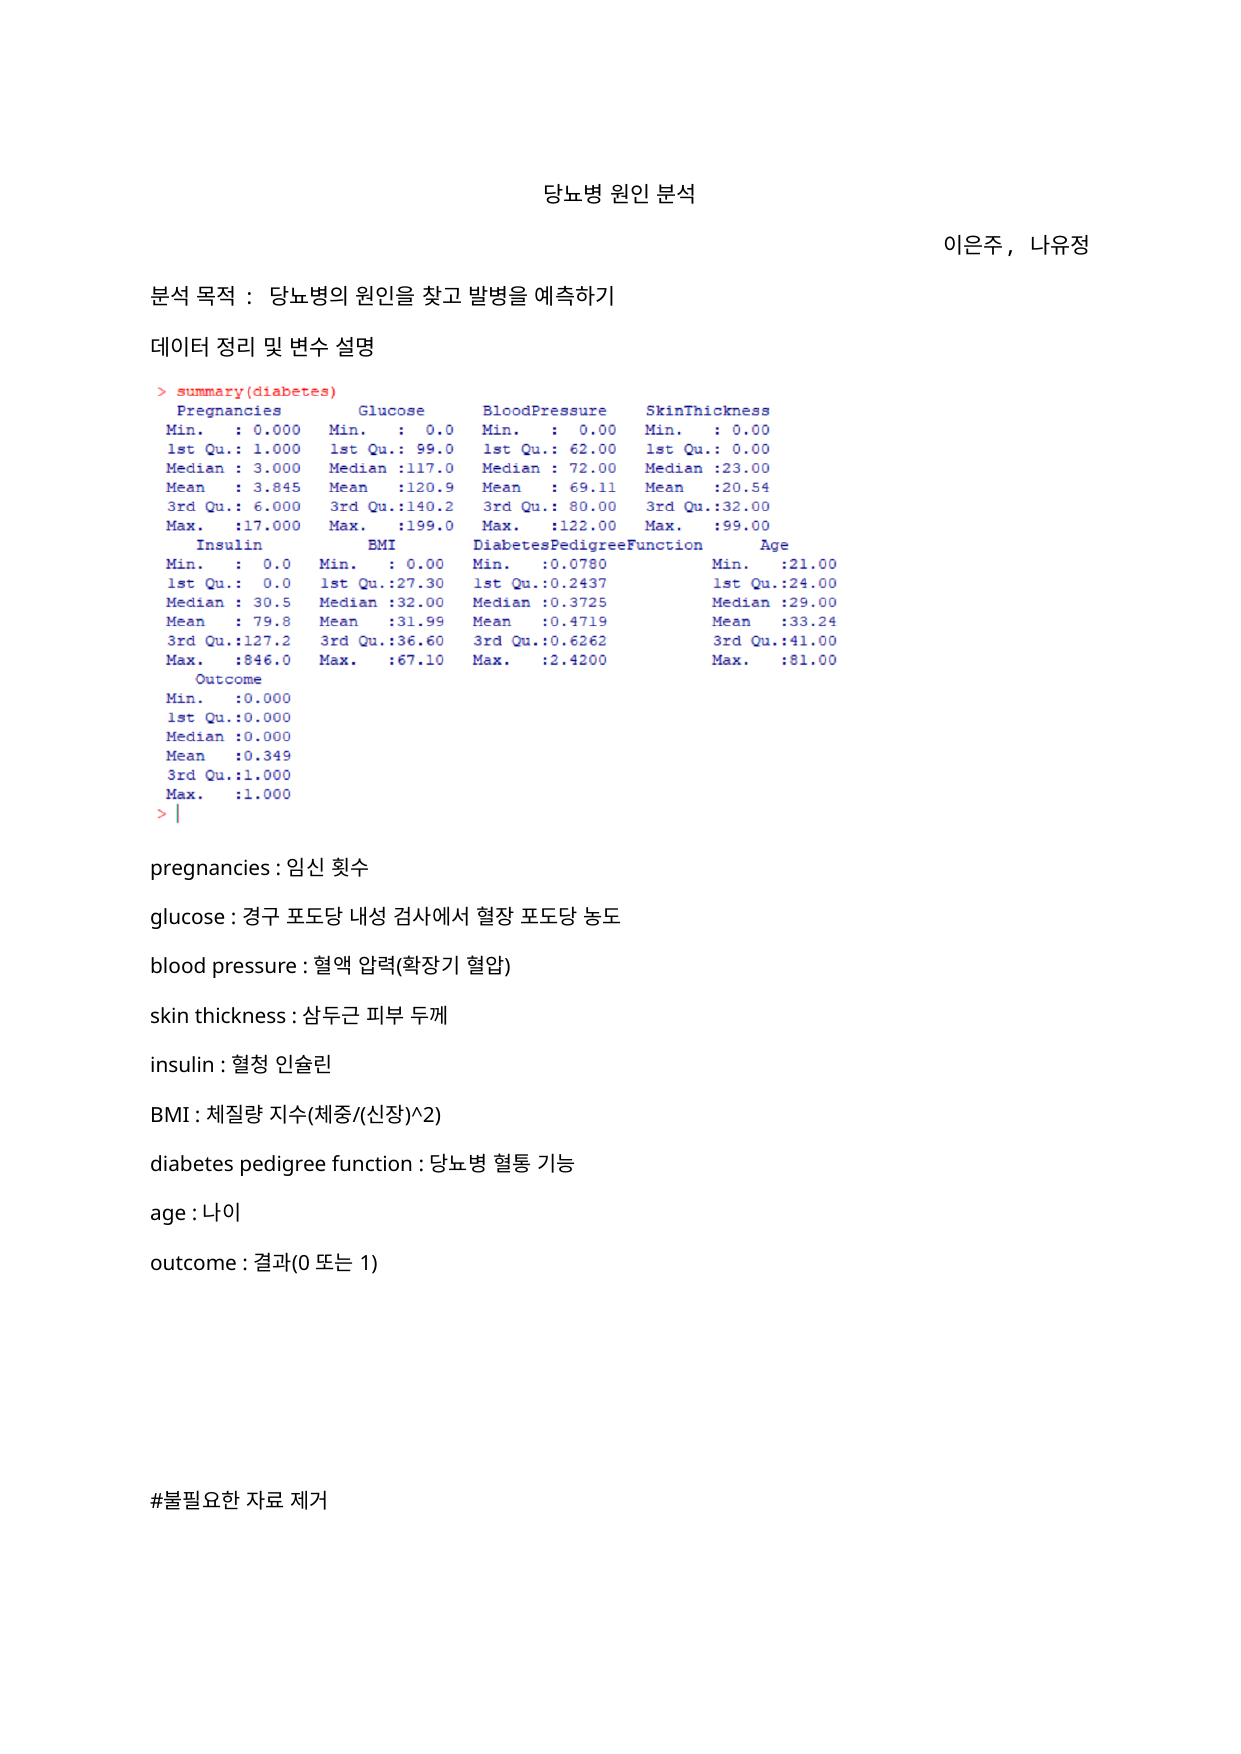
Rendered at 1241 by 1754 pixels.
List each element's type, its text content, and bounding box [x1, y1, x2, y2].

text diabetes pedigree function : 당뇨병 혈통 기능 [150, 1147, 1090, 1177]
text blood pressure : 혈액 압력(확장기 혈압) [150, 950, 1090, 980]
text 데이터 정리 및 변수 설명 [150, 330, 1090, 362]
text 당뇨병 원인 분석 [150, 177, 1090, 209]
text glucose : 경구 포도당 내성 검사에서 혈장 포도당 농도 [150, 900, 1090, 931]
text BMI : 체질량 지수(체중/(신장)^2) [150, 1098, 1090, 1128]
text skin thickness : 삼두근 피부 두께 [150, 999, 1090, 1029]
text #불필요한 자료 제거 [150, 1484, 1090, 1515]
text 분석 목적 : 당뇨병의 원인을 찾고 발병을 예측하기 [150, 279, 1090, 311]
text outcome : 결과(0 또는 1) [150, 1246, 1090, 1276]
text 이은주, 나유정 [150, 228, 1090, 260]
text age : 나이 [150, 1197, 1090, 1227]
text insulin : 혈청 인슐린 [150, 1048, 1090, 1079]
picture [150, 380, 849, 832]
text pregnancies : 임신 횟수 [150, 851, 1090, 881]
